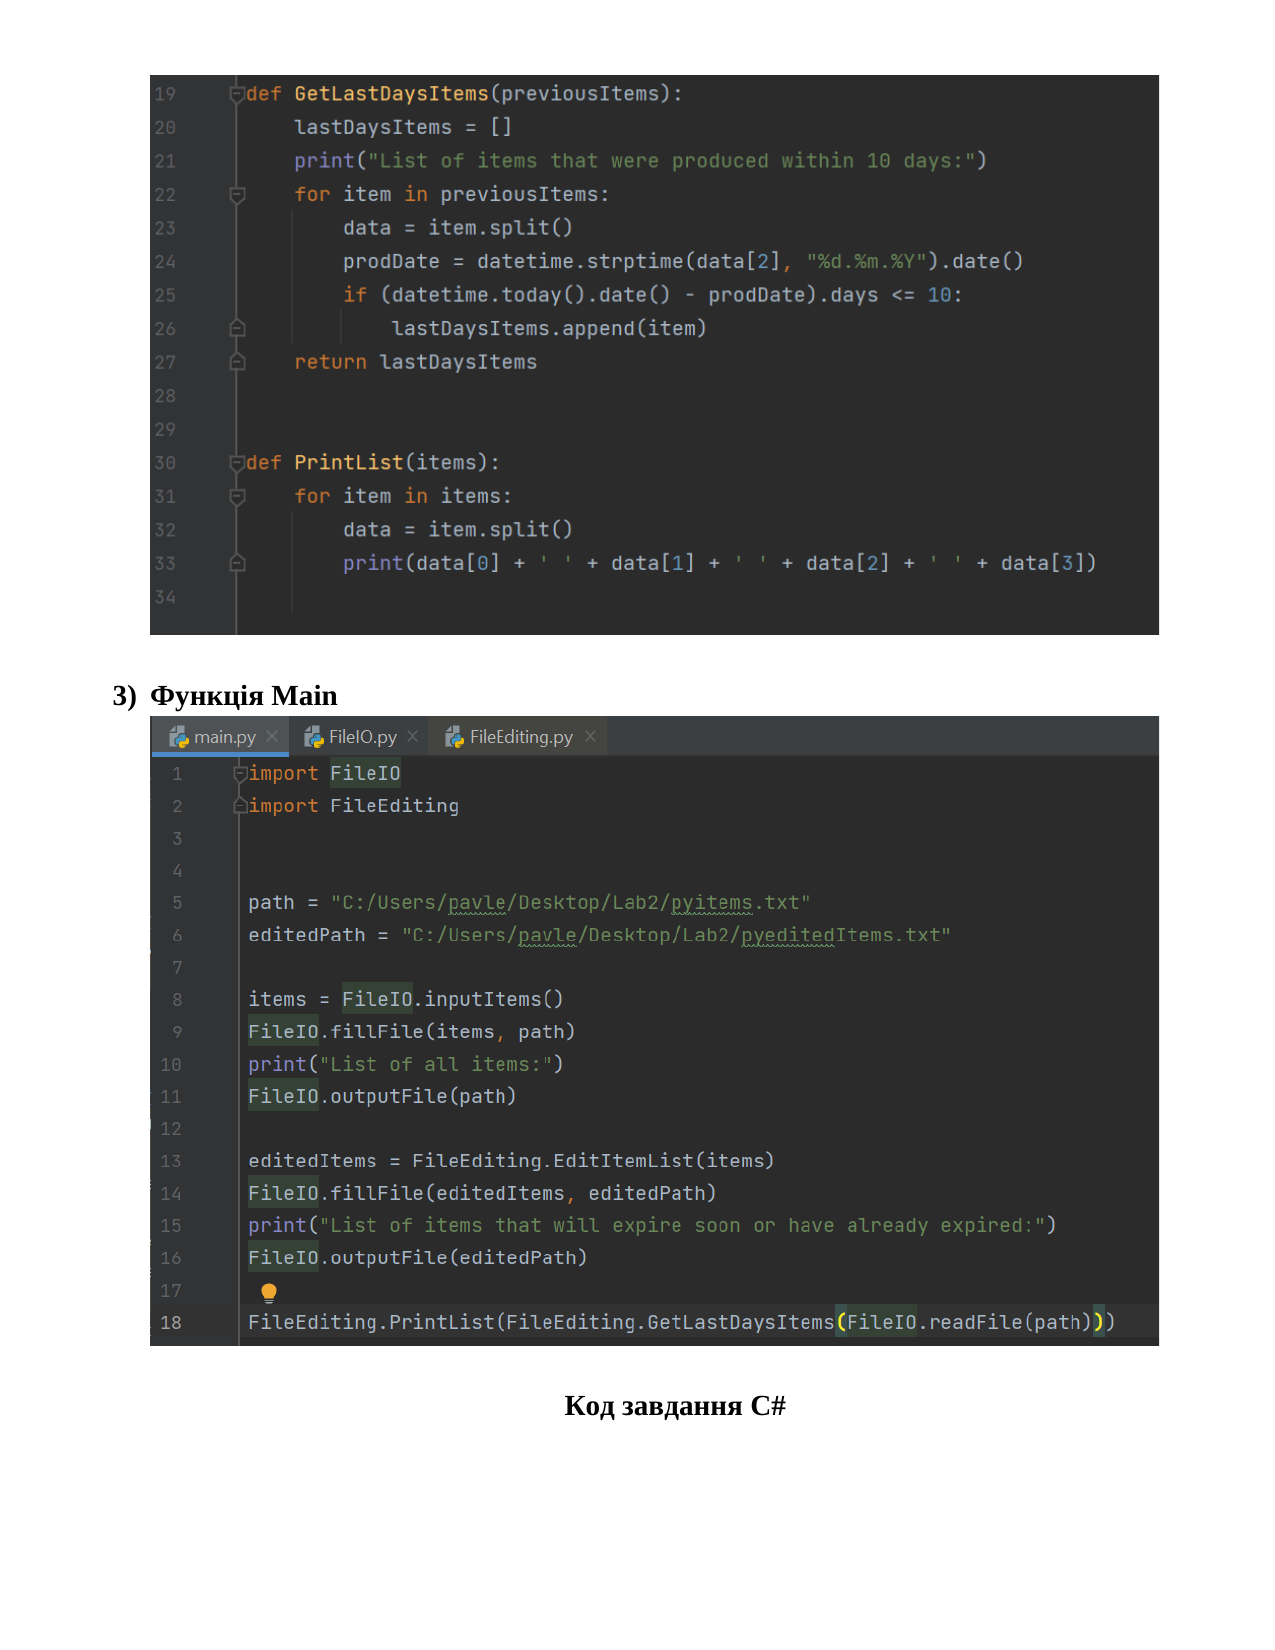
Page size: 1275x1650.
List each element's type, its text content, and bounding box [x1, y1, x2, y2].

list Код завдання С# [150, 1388, 1200, 1422]
picture [150, 716, 1160, 1346]
list Функція Main [112, 678, 1200, 711]
picture [150, 75, 1160, 635]
